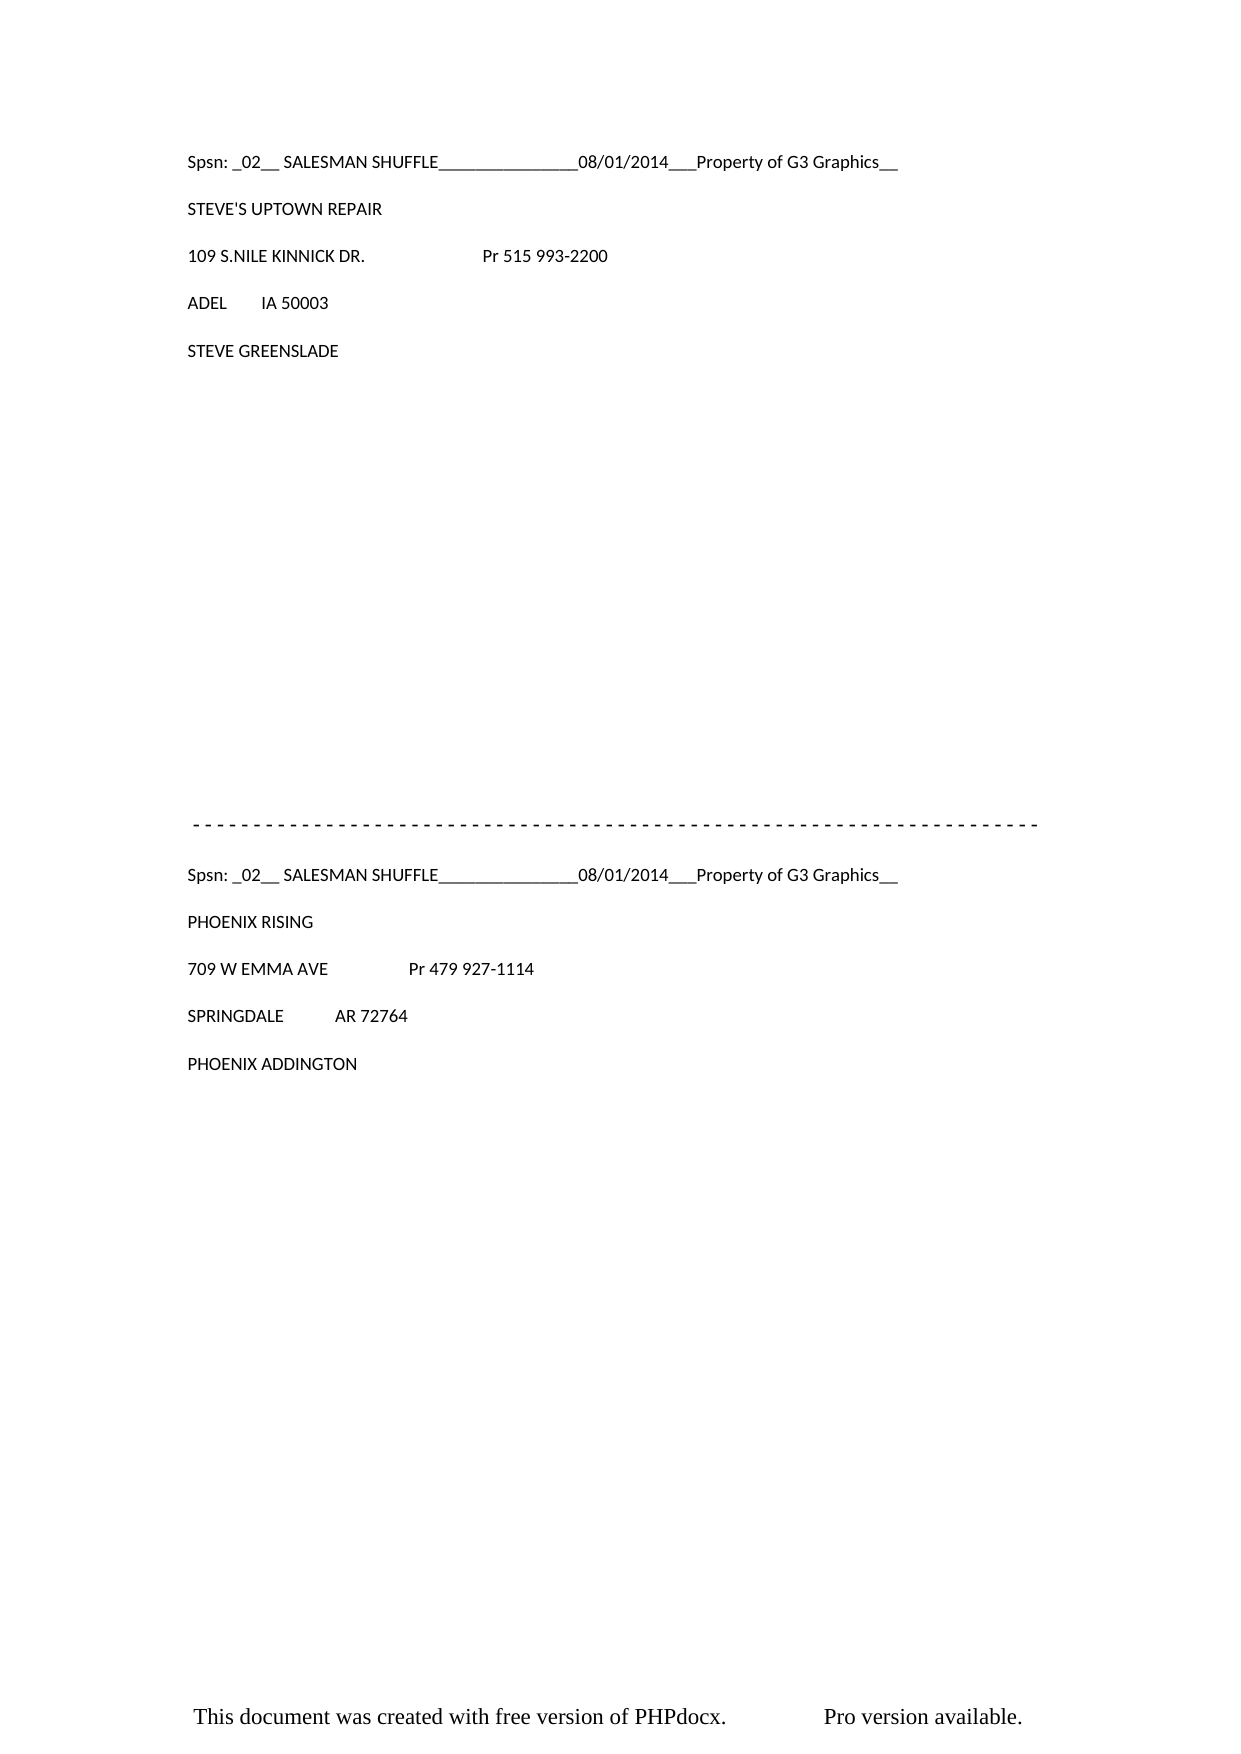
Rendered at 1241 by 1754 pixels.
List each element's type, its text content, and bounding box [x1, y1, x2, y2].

text ADEL IA 50003 [187, 292, 1053, 314]
text 709 W EMMA AVE Pr 479 927-1114 [187, 957, 1053, 980]
text SPRINGDALE AR 72764 [187, 1005, 1053, 1028]
text Spsn: _02__ SALESMAN SHUFFLE_______________08/01/2014___Property of G3 Graphics__ [187, 150, 1053, 173]
text Spsn: _02__ SALESMAN SHUFFLE_______________08/01/2014___Property of G3 Graphics__ [187, 863, 1053, 886]
text PHOENIX ADDINGTON [187, 1052, 1053, 1075]
text STEVE GREENSLADE [187, 339, 1053, 362]
text STEVE'S UPTOWN REPAIR [187, 197, 1053, 220]
text 109 S.NILE KINNICK DR. Pr 515 993-2200 [187, 244, 1053, 267]
text - - - - - - - - - - - - - - - - - - - - - - - - - - - - - - - - - - - - - - - - - - - - - - - - - - - - - - - - - - - - - - - - - - - - - - [187, 810, 1053, 838]
text PHOENIX RISING [187, 910, 1053, 933]
